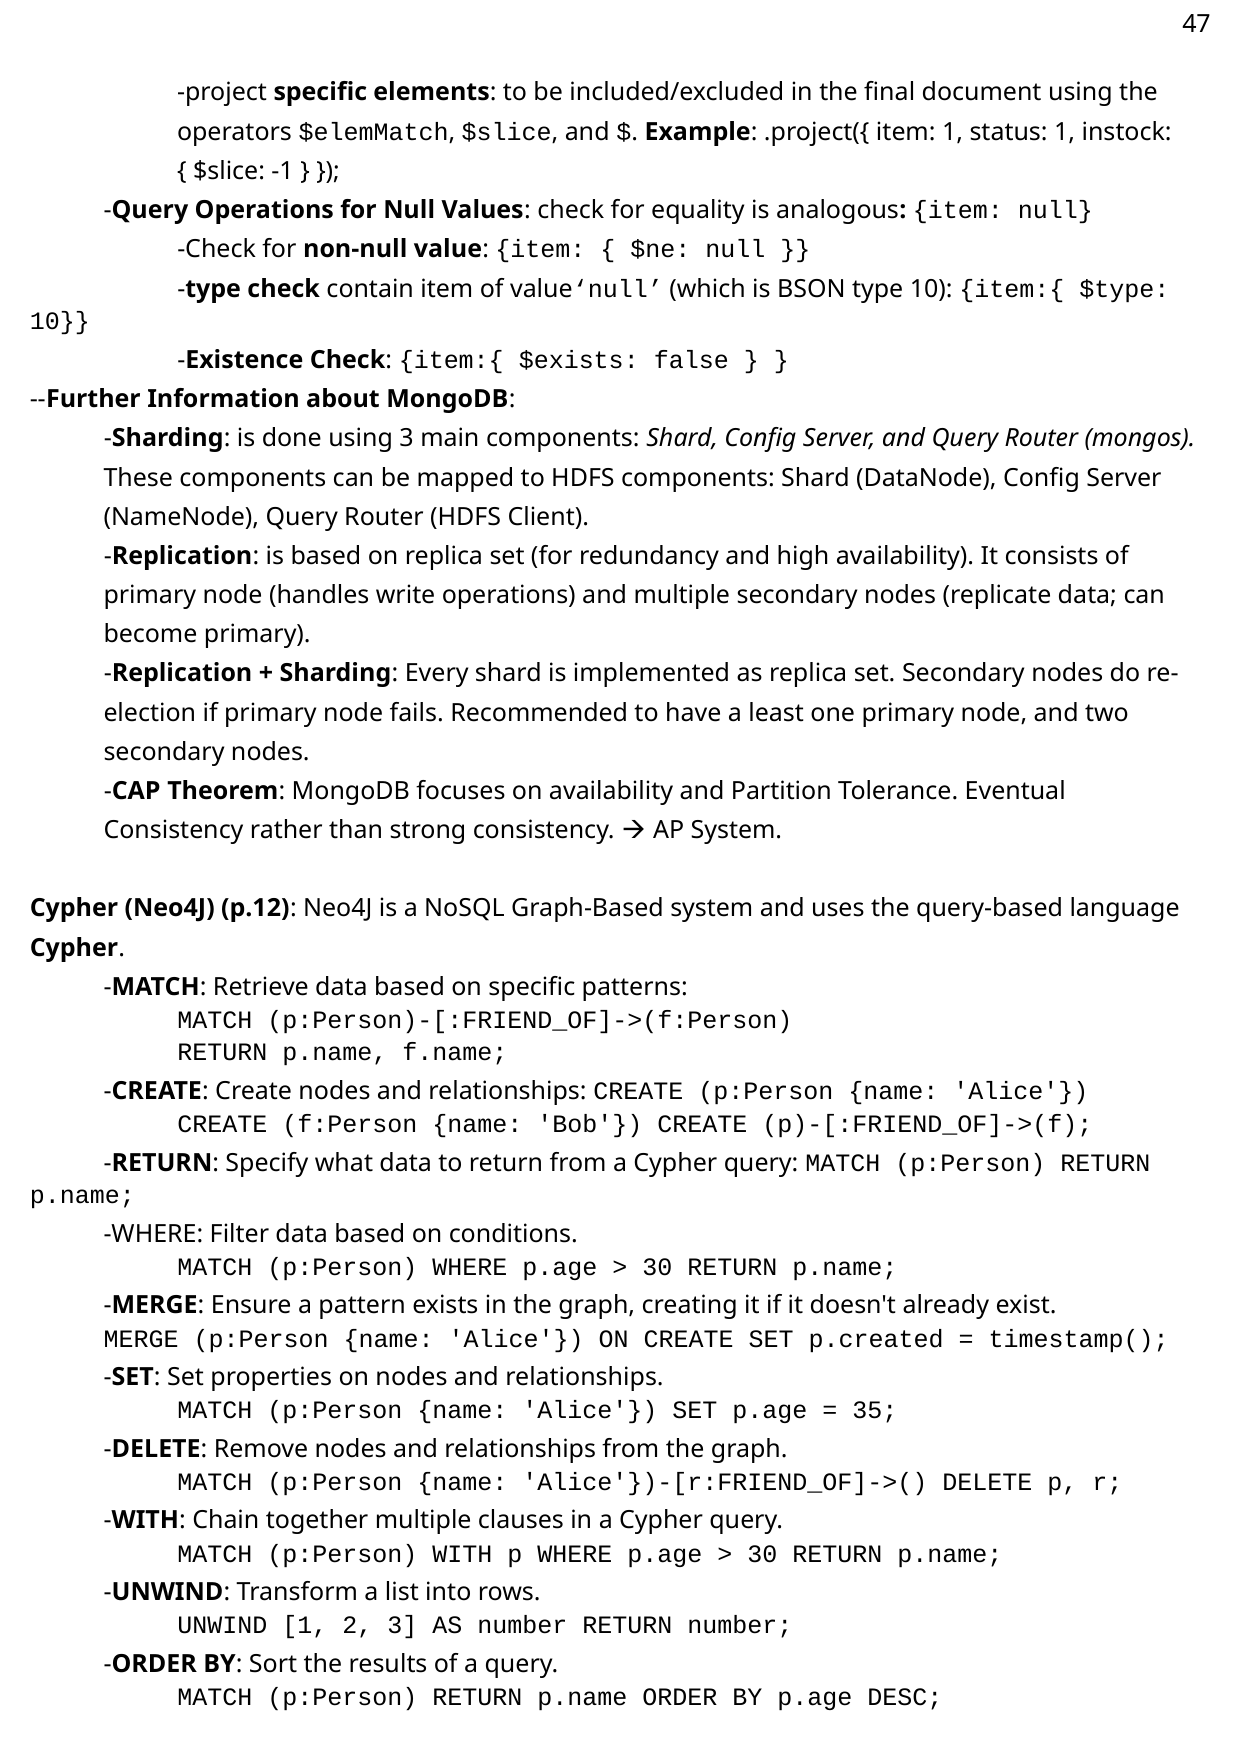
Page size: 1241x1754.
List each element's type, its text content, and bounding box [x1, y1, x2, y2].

text MERGE (p:Person {name: 'Alice'}) ON CREATE SET p.created = timestamp(); [29, 1326, 1211, 1354]
text -DELETE: Remove nodes and relationships from the graph. [29, 1430, 1211, 1464]
text -ORDER BY: Sort the results of a query. [29, 1645, 1211, 1679]
text -Replication: is based on replica set (for redundancy and high availability). It consists of primary node (handles write operations) and multiple secondary nodes (replicate data; can become primary). [103, 537, 1211, 650]
text MATCH (p:Person) WHERE p.age > 30 RETURN p.name; [103, 1254, 1211, 1283]
text MATCH (p:Person {name: 'Alice'}) SET p.age = 35; [103, 1398, 1211, 1426]
text -WHERE: Filter data based on conditions. [29, 1215, 1211, 1249]
text -MERGE: Ensure a pattern exists in the graph, creating it if it doesn't already exist. [29, 1287, 1211, 1321]
text RETURN p.name, f.name; [103, 1040, 1211, 1068]
text --Further Information about MongoDB: [29, 381, 1211, 415]
text -CAP Theorem: MongoDB focuses on availability and Partition Tolerance. Eventual Consistency rather than strong consistency. AP System. [103, 772, 1211, 846]
text CREATE (f:Person {name: 'Bob'}) CREATE (p)-[:FRIEND_OF]->(f); [103, 1112, 1211, 1140]
text -Replication + Sharding: Every shard is implemented as replica set. Secondary nodes do re-election if primary node fails. Recommended to have a least one primary node, and two secondary nodes. [103, 655, 1211, 767]
text -Query Operations for Null Values: check for equality is analogous: {item: null} [29, 192, 1211, 226]
text -WITH: Chain together multiple clauses in a Cypher query. [29, 1502, 1211, 1536]
text -RETURN: Specify what data to return from a Cypher query: MATCH (p:Person) RETURN p.name; [29, 1144, 1211, 1211]
text -MATCH: Retrieve data based on specific patterns: [29, 968, 1211, 1002]
text MATCH (p:Person)-[:FRIEND_OF]->(f:Person) [103, 1007, 1211, 1036]
text Cypher (Neo4J) (p.12): Neo4J is a NoSQL Graph-Based system and uses the query-based language Cypher. [29, 890, 1211, 963]
text -type check contain item of value‘null’ (which is BSON type 10): {item:{ $type: 10}} [29, 271, 1211, 337]
text MATCH (p:Person {name: 'Alice'})-[r:FRIEND_OF]->() DELETE p, r; [103, 1469, 1211, 1498]
text -SET: Set properties on nodes and relationships. [29, 1359, 1211, 1393]
text -Existence Check: {item:{ $exists: false } } [29, 341, 1211, 376]
text -CREATE: Create nodes and relationships: CREATE (p:Person {name: 'Alice'}) [29, 1072, 1211, 1107]
text MATCH (p:Person) WITH p WHERE p.age > 30 RETURN p.name; [103, 1541, 1211, 1569]
text UNWIND [1, 2, 3] AS number RETURN number; [103, 1613, 1211, 1641]
text -Check for non-null value: {item: { $ne: null }} [29, 231, 1211, 265]
text -Sharding: is done using 3 main components: Shard, Config Server, and Query Router (mongos). These components can be mapped to HDFS components: Shard (DataNode), Config Server (NameNode), Query Router (HDFS Client). [103, 420, 1211, 532]
text -UNWIND: Transform a list into rows. [29, 1574, 1211, 1608]
text -project specific elements: to be included/excluded in the final document using the operators $elemMatch, $slice, and $. Example: .project({ item: 1, status: 1, instock: { $slice: -1 } }); [177, 74, 1211, 187]
text MATCH (p:Person) RETURN p.name ORDER BY p.age DESC; [103, 1684, 1211, 1713]
